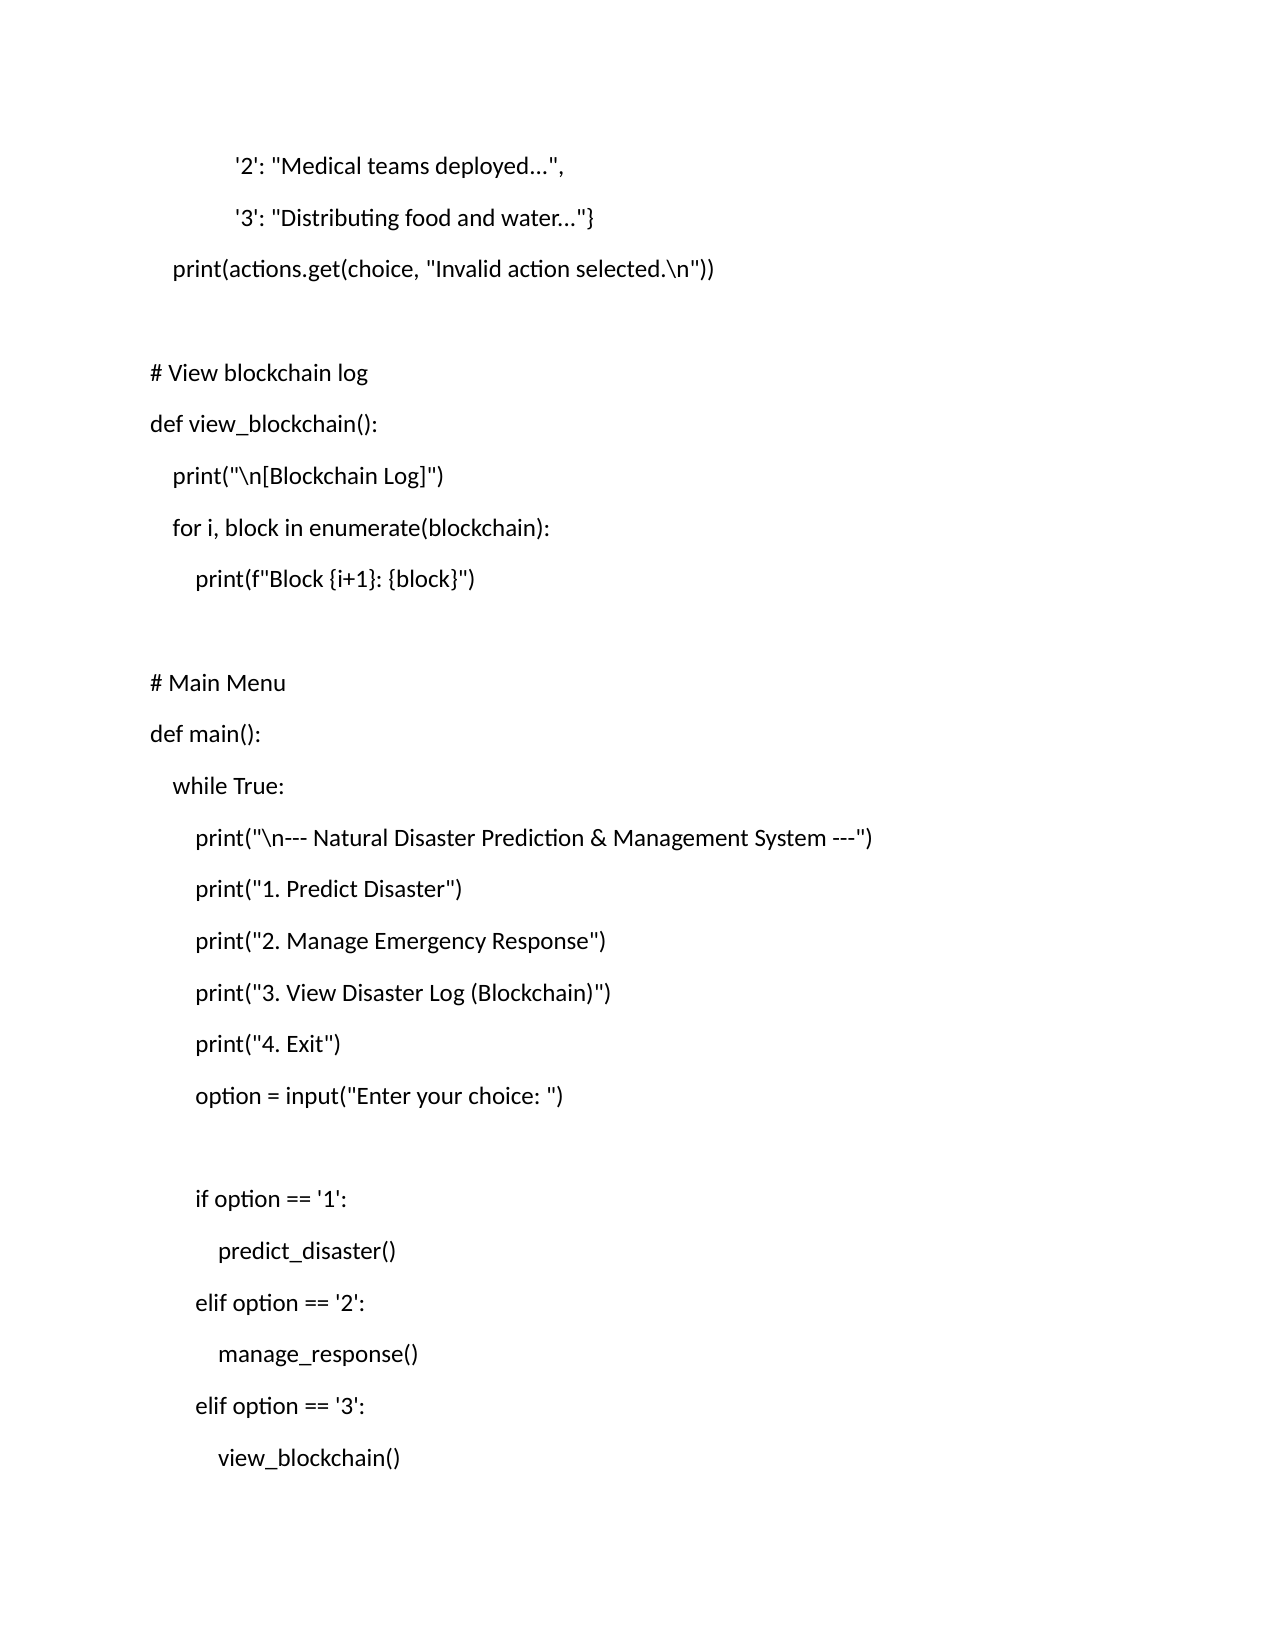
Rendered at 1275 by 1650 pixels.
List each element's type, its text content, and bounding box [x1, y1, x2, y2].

text view_blockchain() [150, 1442, 1125, 1472]
text print("4. Exit") [150, 1028, 1125, 1059]
text # View blockchain log [150, 357, 1125, 387]
text predict_disaster() [150, 1235, 1125, 1266]
text def view_blockchain(): [150, 408, 1125, 439]
text manage_response() [150, 1338, 1125, 1369]
text print("1. Predict Disaster") [150, 873, 1125, 904]
text while True: [150, 770, 1125, 801]
text '3': "Distributing food and water..."} [150, 202, 1125, 232]
text print(f"Block {i+1}: {block}") [150, 563, 1125, 594]
text if option == '1': [150, 1183, 1125, 1214]
text print("3. View Disaster Log (Blockchain)") [150, 977, 1125, 1007]
text print("\n[Blockchain Log]") [150, 460, 1125, 491]
text for i, block in enumerate(blockchain): [150, 512, 1125, 542]
text # Main Menu [150, 667, 1125, 697]
text elif option == '3': [150, 1390, 1125, 1421]
text print("\n--- Natural Disaster Prediction & Management System ---") [150, 822, 1125, 852]
text print("2. Manage Emergency Response") [150, 925, 1125, 956]
text '2': "Medical teams deployed...", [150, 150, 1125, 181]
text elif option == '2': [150, 1287, 1125, 1317]
text option = input("Enter your choice: ") [150, 1080, 1125, 1111]
text def main(): [150, 718, 1125, 749]
text print(actions.get(choice, "Invalid action selected.\n")) [150, 253, 1125, 284]
